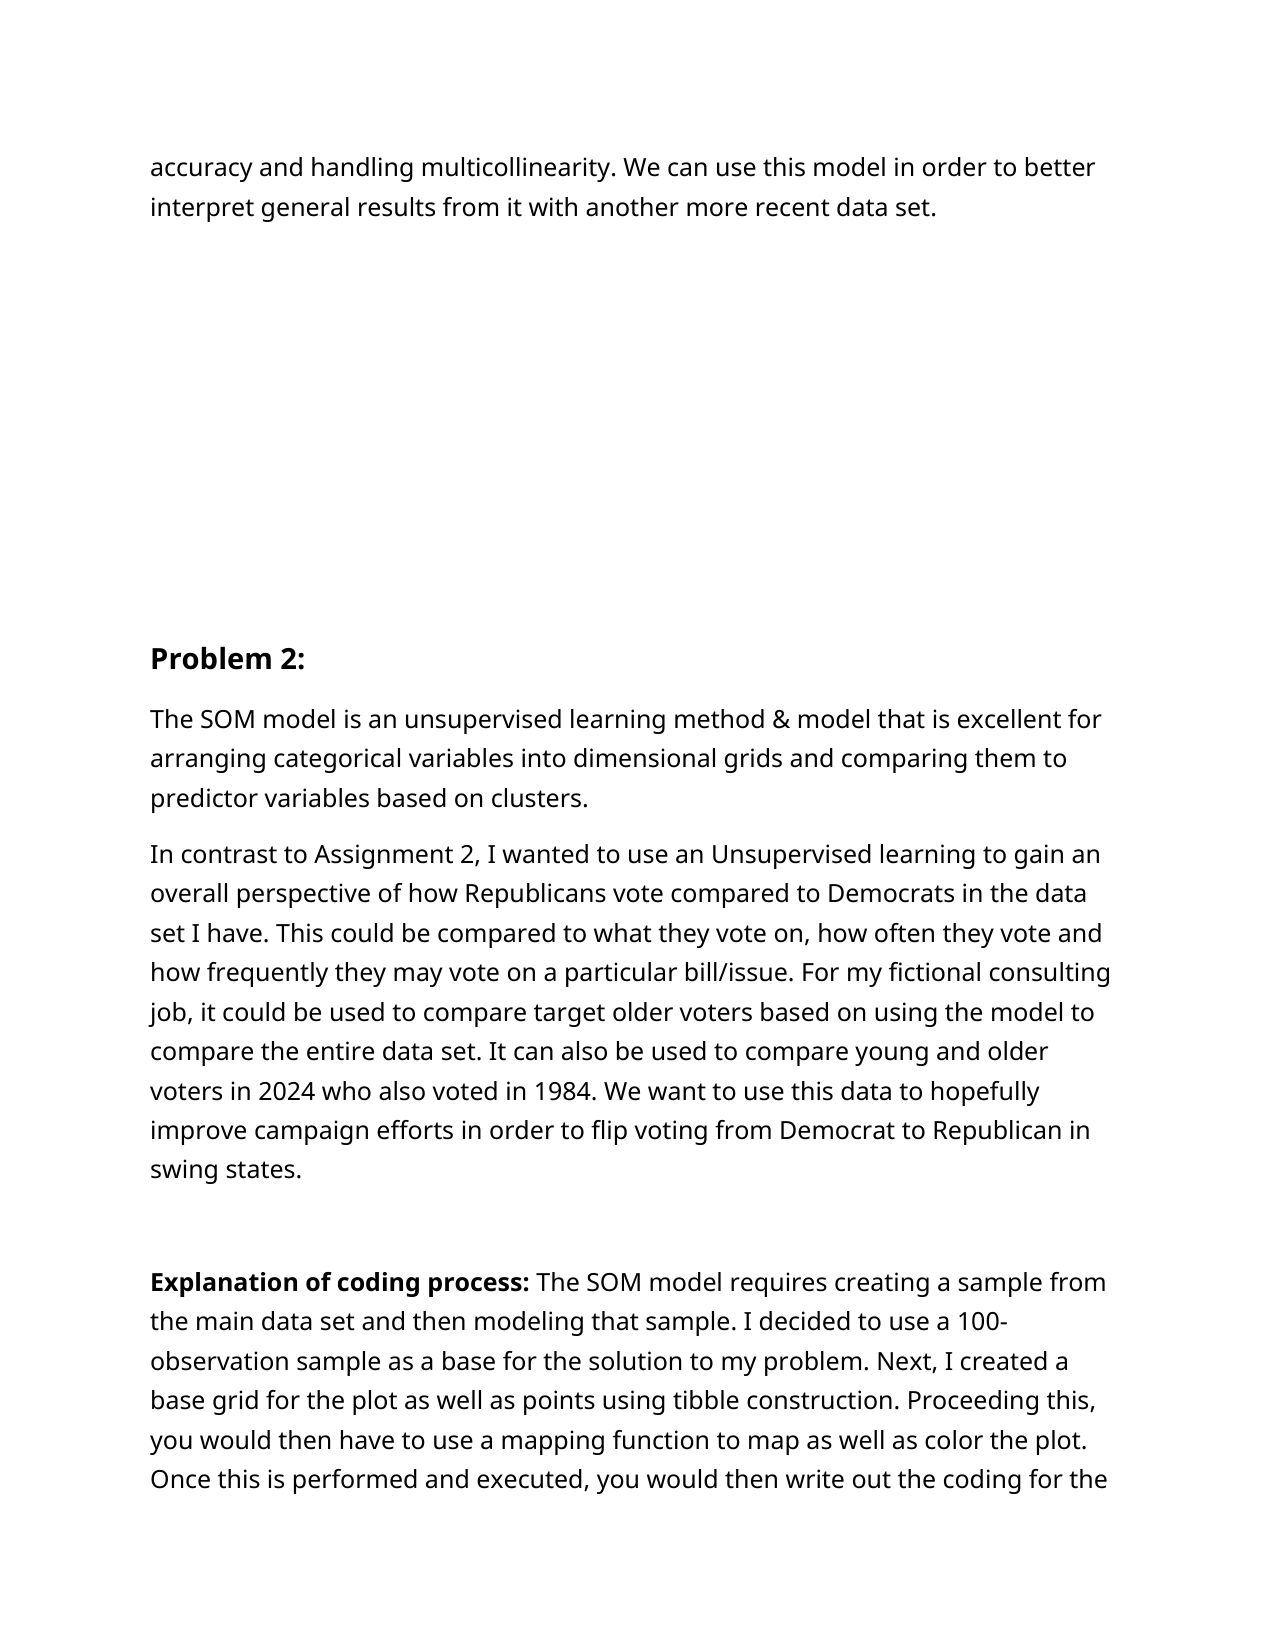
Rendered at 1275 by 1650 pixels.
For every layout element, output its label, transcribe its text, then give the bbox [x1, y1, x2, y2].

text In contrast to Assignment 2, I wanted to use an Unsupervised learning to gain an overall perspective of how Republicans vote compared to Democrats in the data set I have. This could be compared to what they vote on, how often they vote and how frequently they may vote on a particular bill/issue. For my fictional consulting job, it could be used to compare target older voters based on using the model to compare the entire data set. It can also be used to compare young and older voters in 2024 who also voted in 1984. We want to use this data to hopefully improve campaign efforts in order to flip voting from Democrat to Republican in swing states. [150, 836, 1125, 1186]
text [150, 150, 1125, 223]
text The SOM model is an unsupervised learning method & model that is excellent for arranging categorical variables into dimensional grids and comparing them to predictor variables based on clusters. [150, 701, 1125, 814]
text Problem 2: [150, 639, 1125, 678]
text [150, 1264, 1125, 1496]
